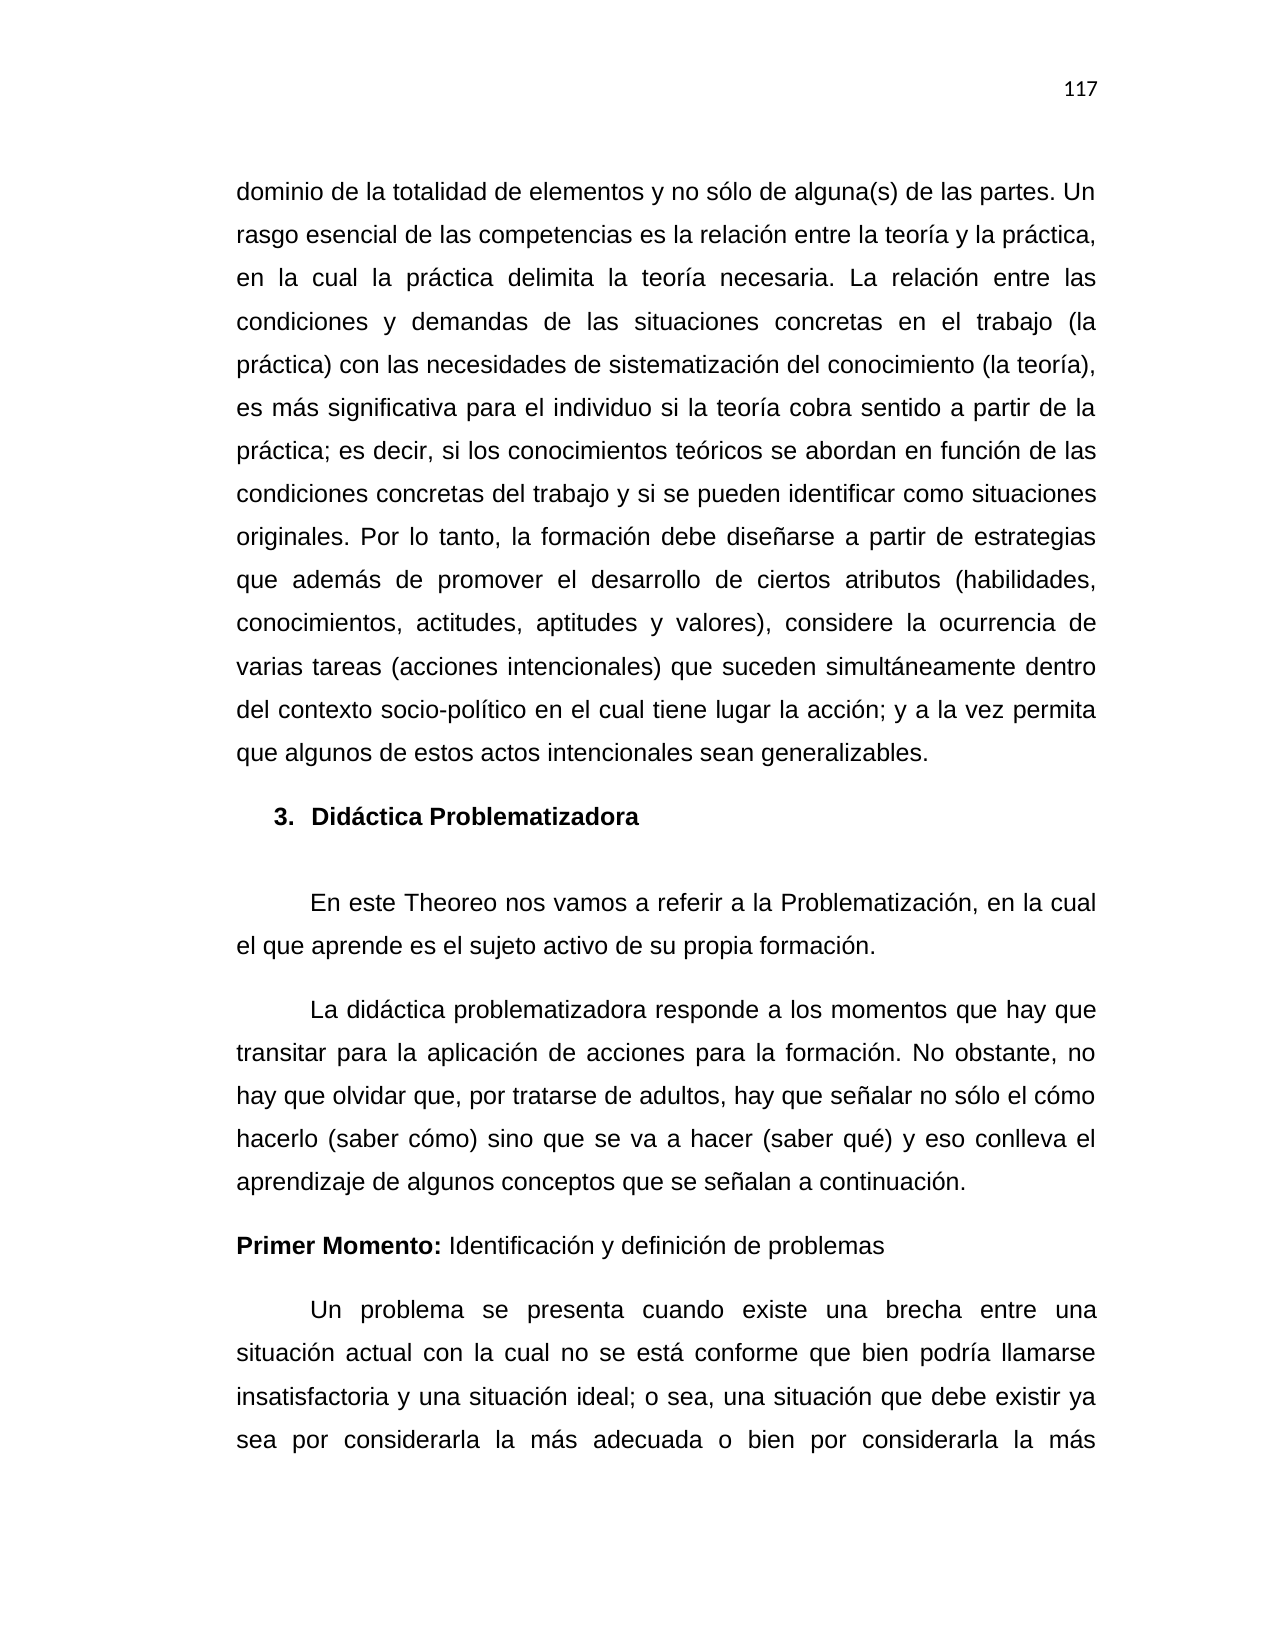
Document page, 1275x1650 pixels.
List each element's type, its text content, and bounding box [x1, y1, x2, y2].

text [236, 177, 1098, 767]
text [236, 1295, 1098, 1453]
text En este Theoreo nos vamos a referir a la Problematización, en la cual el que aprende es el sujeto activo de su propia formación. [236, 888, 1098, 960]
subtitle Didáctica Problematizadora [274, 802, 1098, 831]
text La didáctica problematizadora responde a los momentos que hay que transitar para la aplicación de acciones para la formación. No obstante, no hay que olvidar que, por tratarse de adultos, hay que señalar no sólo el cómo hacerlo (saber cómo) sino que se va a hacer (saber qué) y eso conlleva el aprendizaje de algunos conceptos que se señalan a continuación. [236, 995, 1098, 1196]
text Primer Momento: Identificación y definición de problemas [236, 1231, 1098, 1260]
